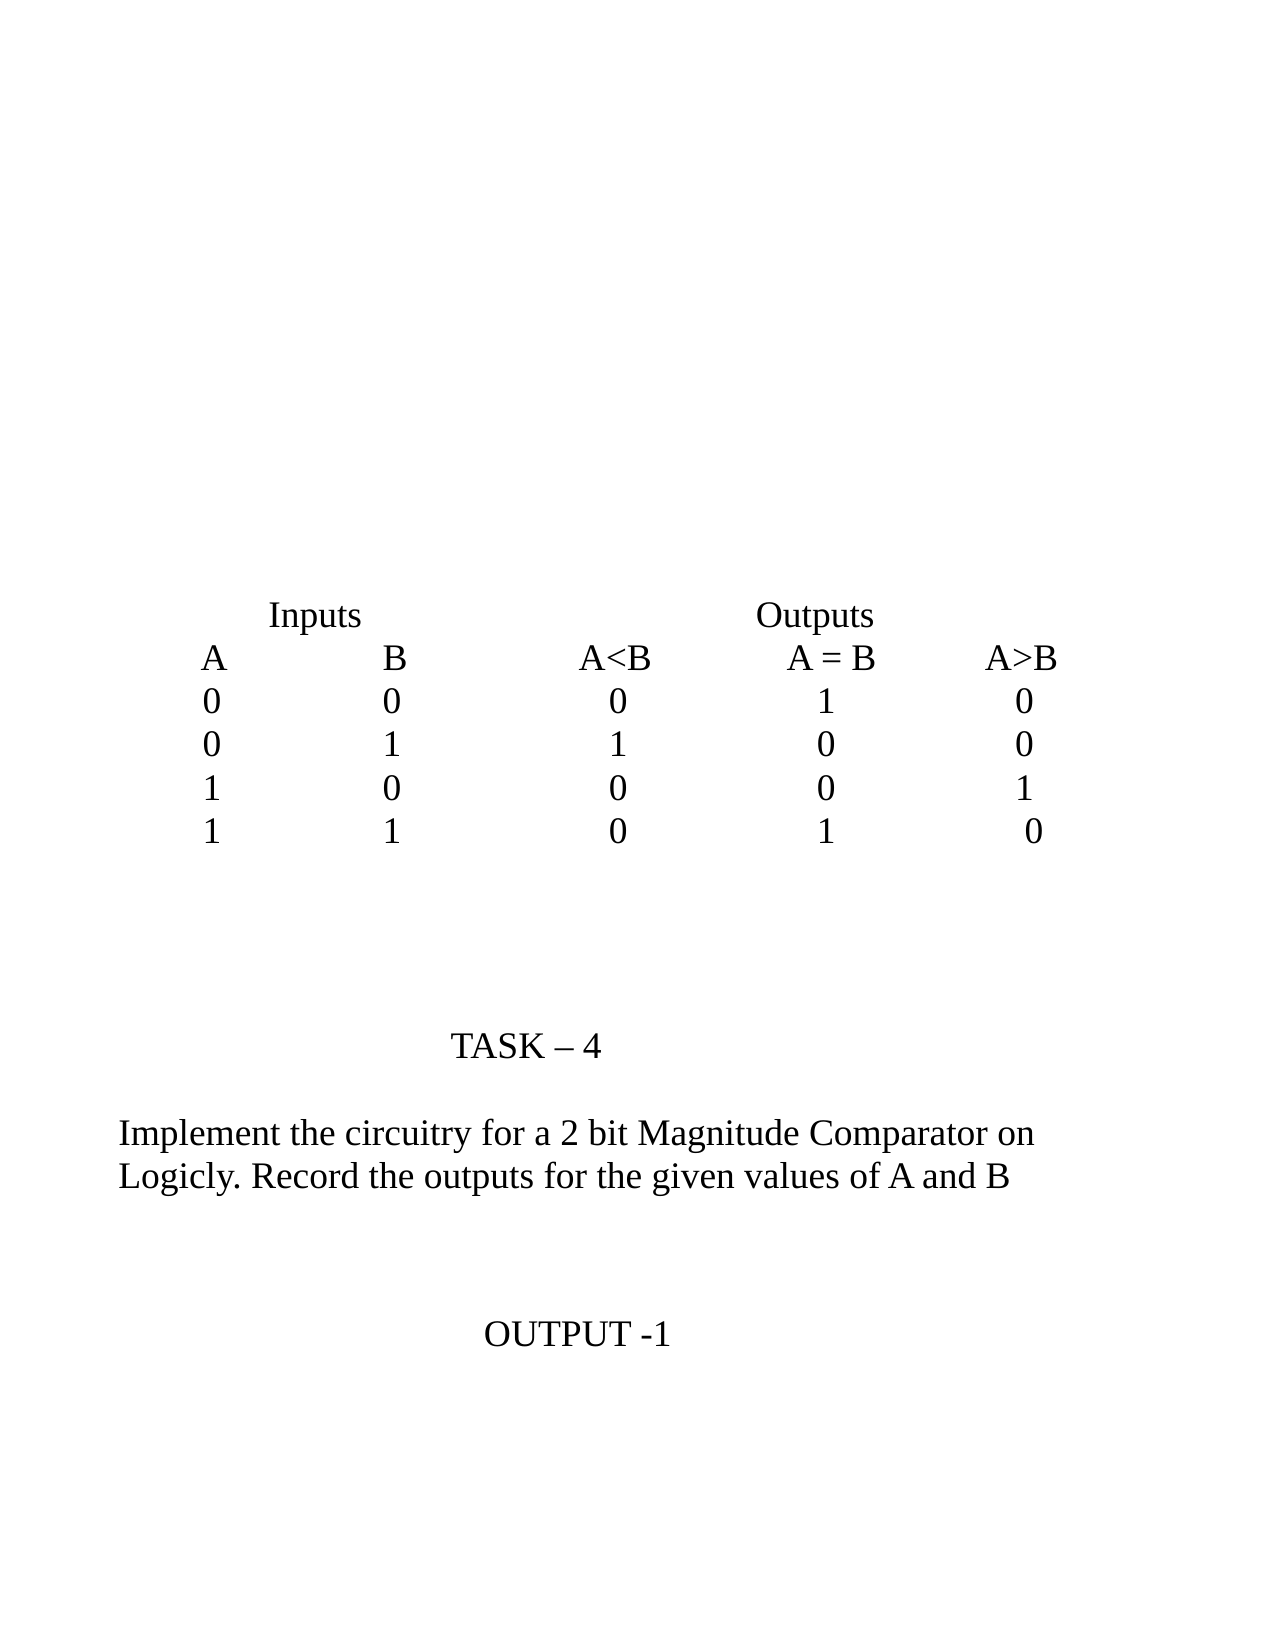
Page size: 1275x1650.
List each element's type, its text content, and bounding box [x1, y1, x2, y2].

table_cell 0 [118, 679, 326, 722]
table_cell 0 [949, 808, 1157, 851]
table_cell 1 [742, 679, 949, 722]
table_cell 1 [326, 722, 534, 765]
table_cell A [118, 636, 326, 679]
table_cell A = B [742, 636, 949, 679]
table_cell B [326, 636, 534, 679]
table_cell 0 [534, 765, 742, 808]
table_cell 0 [742, 765, 949, 808]
table_cell 0 [949, 722, 1157, 765]
text TASK – 4 [118, 1024, 1157, 1067]
table_cell A<B [534, 636, 742, 679]
table_cell 1 [326, 808, 534, 851]
table_cell 1 [534, 722, 742, 765]
table_cell 1 [118, 765, 326, 808]
table_cell 1 [949, 765, 1157, 808]
table_cell 0 [534, 808, 742, 851]
table_cell 0 [326, 765, 534, 808]
table_cell A>B [949, 636, 1157, 679]
table_cell 0 [326, 679, 534, 722]
table_cell 0 [742, 722, 949, 765]
table_cell 1 [742, 808, 949, 851]
table_cell 0 [949, 679, 1157, 722]
text OUTPUT -1 [118, 1311, 1157, 1354]
table_header Outputs [531, 593, 1157, 636]
table_header Inputs [118, 593, 531, 636]
text Implement the circuitry for a 2 bit Magnitude Comparator on Logicly. Record the outputs for the given values of A and B [118, 1110, 1157, 1196]
table_cell 1 [118, 808, 326, 851]
table_cell 0 [118, 722, 326, 765]
table_cell 0 [534, 679, 742, 722]
